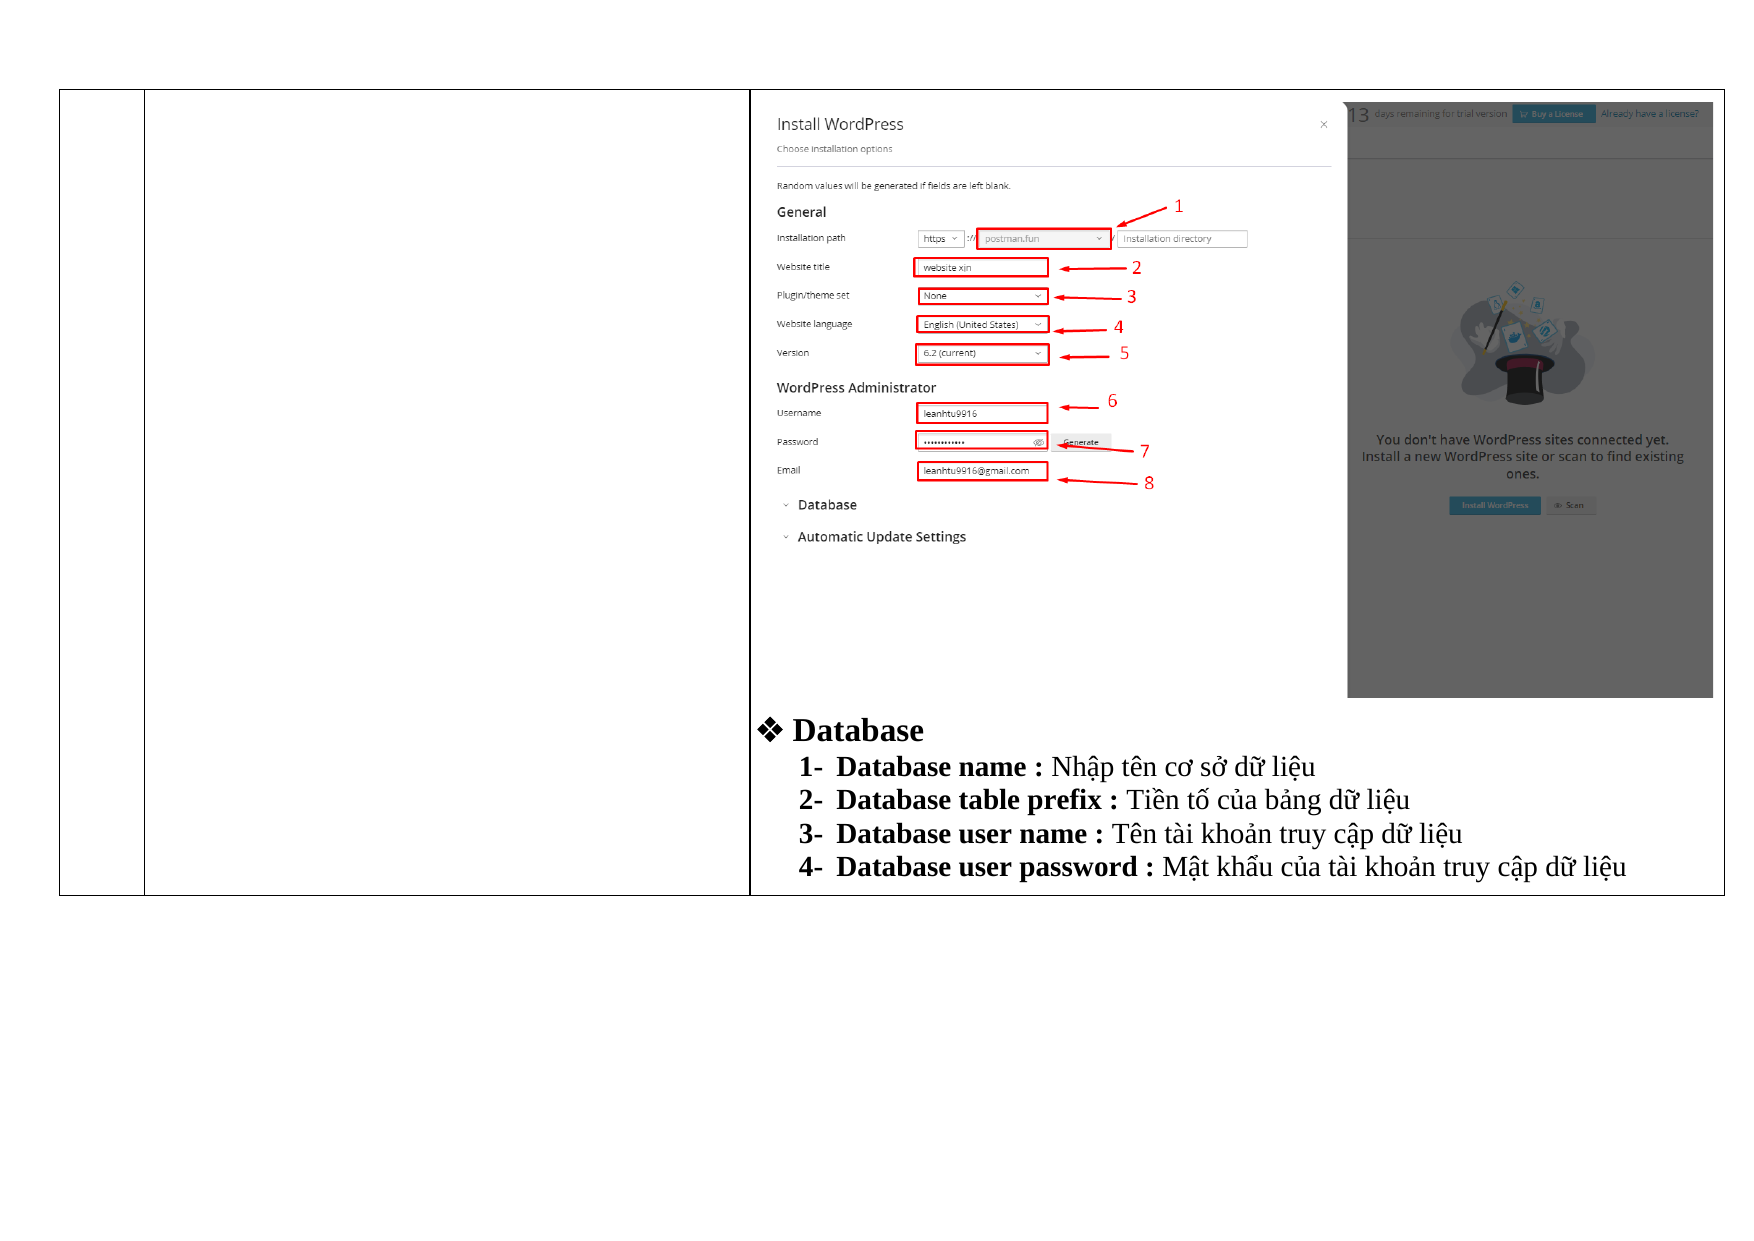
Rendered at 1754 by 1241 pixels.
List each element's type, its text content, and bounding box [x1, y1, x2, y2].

table_cell 1 [60, 90, 144, 895]
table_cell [751, 90, 1724, 895]
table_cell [145, 90, 749, 895]
picture [761, 102, 1714, 698]
